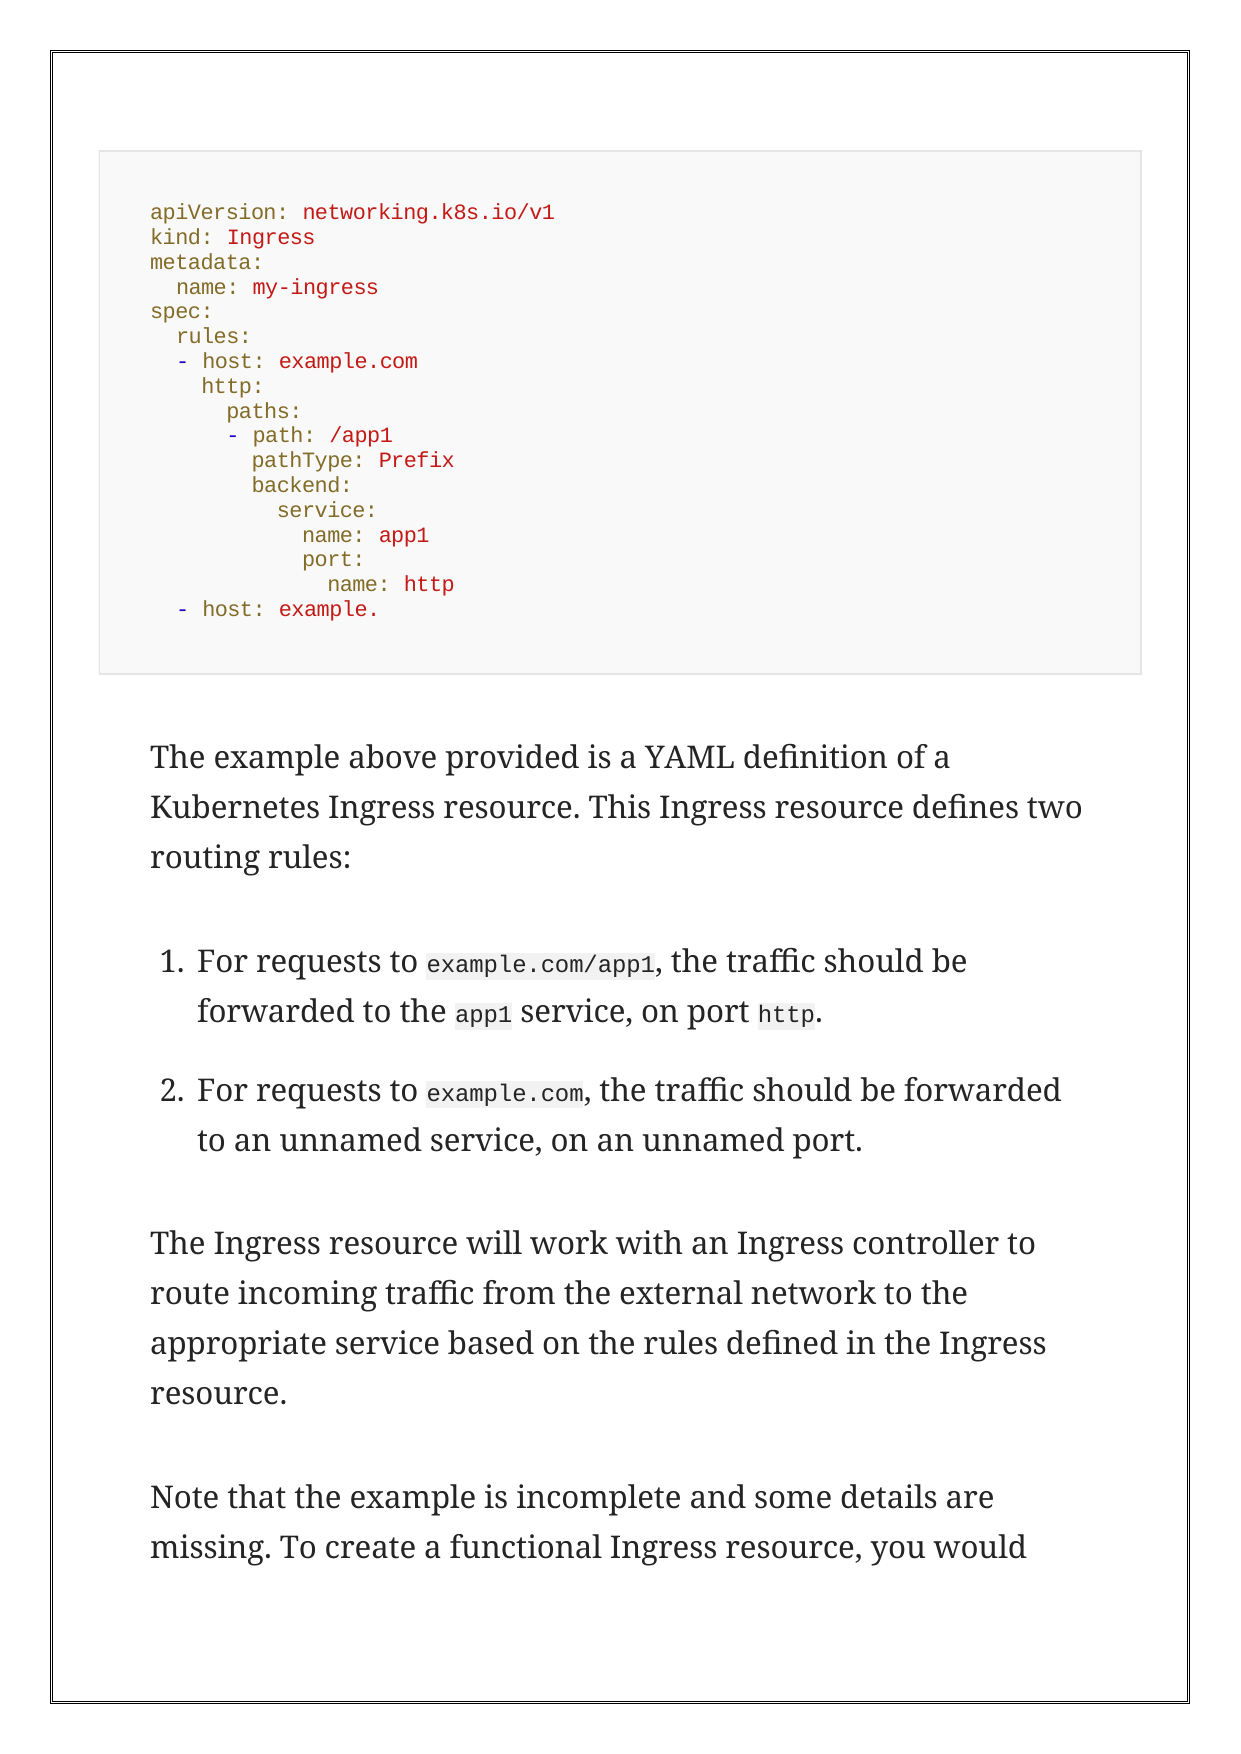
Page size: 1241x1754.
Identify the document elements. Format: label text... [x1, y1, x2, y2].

text The Ingress resource will work with an Ingress controller to route incoming traffic from the external network to the appropriate service based on the rules defined in the Ingress resource. [150, 1214, 1090, 1414]
list For requests to example.com/app1, the traffic should be forwarded to the app1 service, on port http. [159, 932, 1090, 1032]
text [150, 1467, 1090, 1567]
text The example above provided is a YAML definition of a Kubernetes Ingress resource. This Ingress resource defines two routing rules: [150, 728, 1090, 878]
text apiVersion: networking.k8s.io/v1 kind: Ingress metadata: name: my-ingress spec: rules: - host: example.com http: paths: - path: /app1 pathType: Prefix backend: service: name: app1 port: name: http - host: example. [100, 152, 1140, 673]
list For requests to example.com, the traffic should be forwarded to an unnamed service, on an unnamed port. [159, 1060, 1090, 1160]
